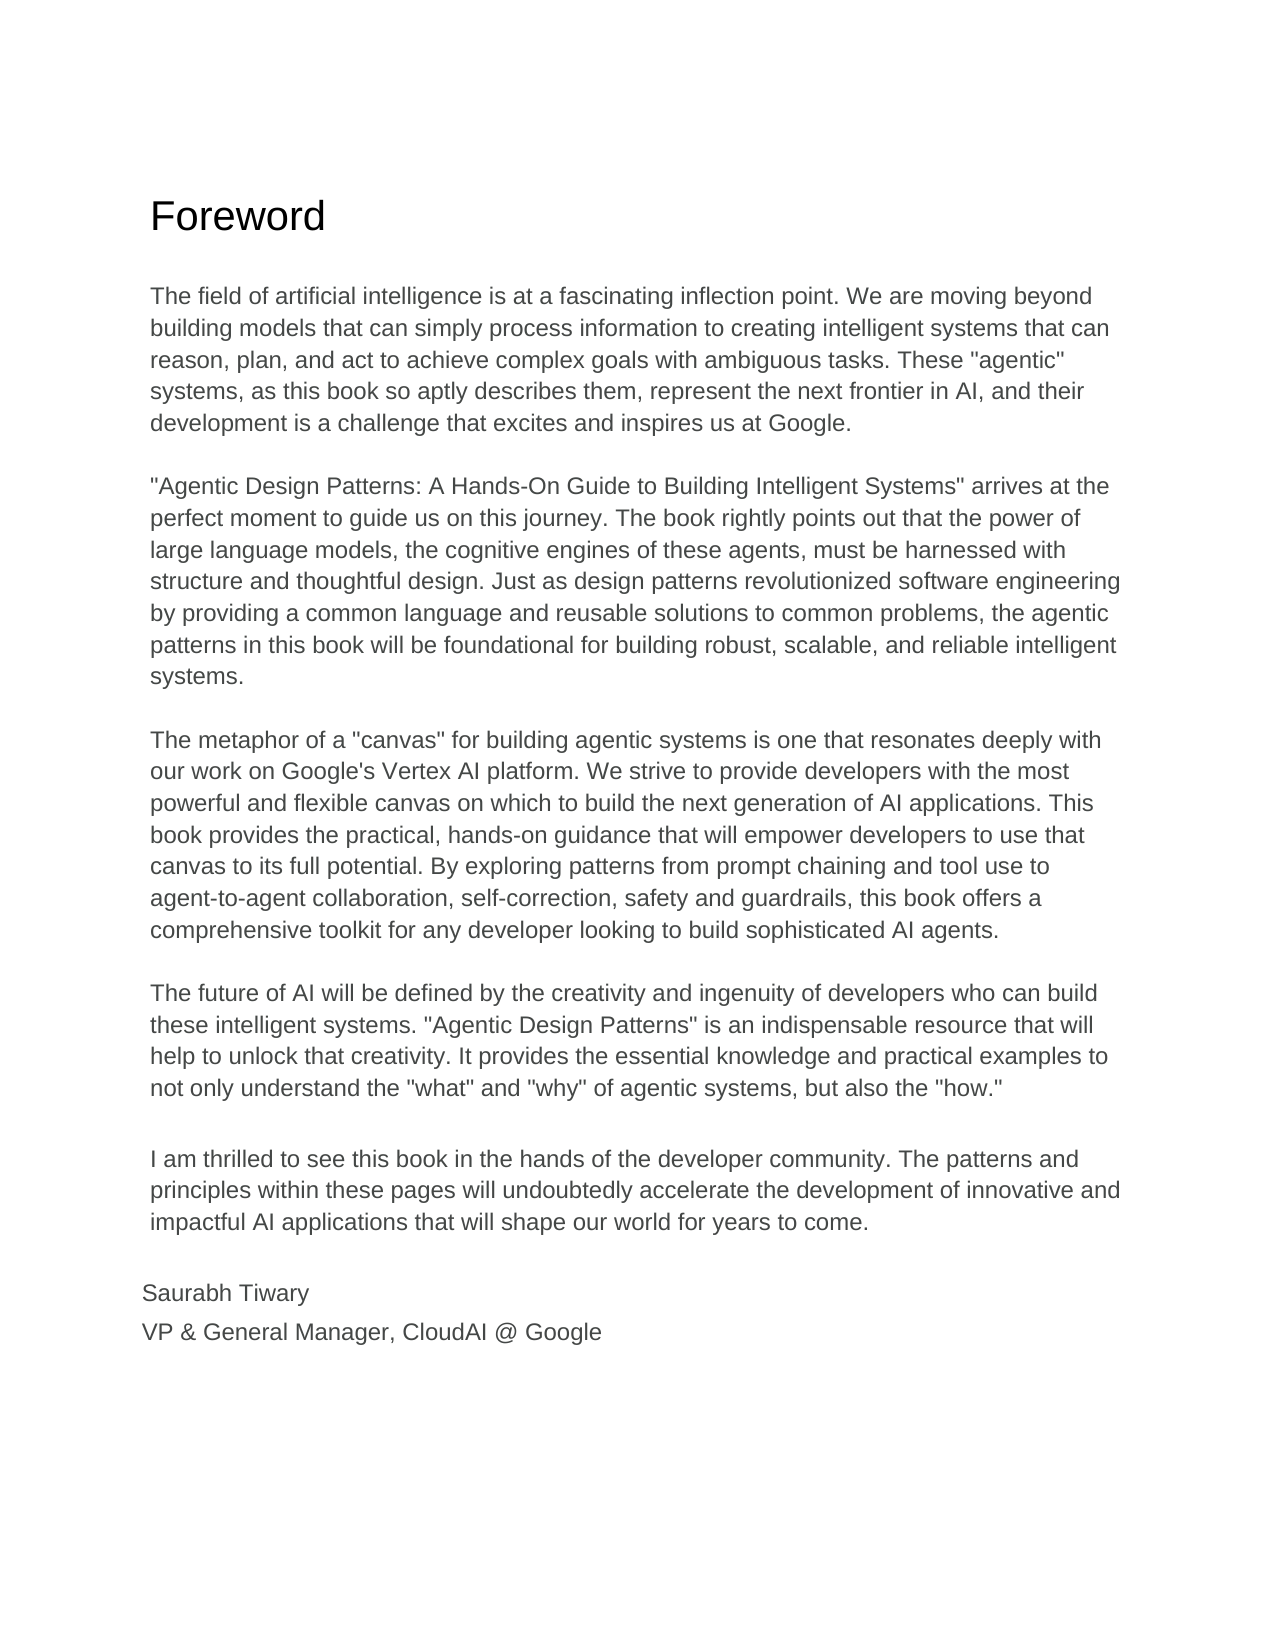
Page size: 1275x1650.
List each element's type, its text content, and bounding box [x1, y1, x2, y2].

text Saurabh Tiwary [142, 1279, 1125, 1307]
text The future of AI will be defined by the creativity and ingenuity of developers who can build these intelligent systems. "Agentic Design Patterns" is an indispensable resource that will help to unlock that creativity. It provides the essential knowledge and practical examples to not only understand the "what" and "why" of agentic systems, but also the "how." [150, 979, 1125, 1102]
text The metaphor of a "canvas" for building agentic systems is one that resonates deeply with our work on Google's Vertex AI platform. We strive to provide developers with the most powerful and flexible canvas on which to build the next generation of AI applications. This book provides the practical, hands-on guidance that will empower developers to use that canvas to its full potential. By exploring patterns from prompt chaining and tool use to agent-to-agent collaboration, self-correction, safety and guardrails, this book offers a comprehensive toolkit for any developer looking to build sophisticated AI agents. [150, 726, 1125, 943]
text "Agentic Design Patterns: A Hands-On Guide to Building Intelligent Systems" arrives at the perfect moment to guide us on this journey. The book rightly points out that the power of large language models, the cognitive engines of these agents, must be harnessed with structure and thoughtful design. Just as design patterns revolutionized software engineering by providing a common language and reusable solutions to common problems, the agentic patterns in this book will be foundational for building robust, scalable, and reliable intelligent systems. [150, 472, 1125, 690]
text I am thrilled to see this book in the hands of the developer community. The patterns and principles within these pages will undoubtedly accelerate the development of innovative and impactful AI applications that will shape our world for years to come. [150, 1145, 1125, 1236]
text The field of artificial intelligence is at a fascinating inflection point. We are moving beyond building models that can simply process information to creating intelligent systems that can reason, plan, and act to achieve complex goals with ambiguous tasks. These "agentic" systems, as this book so aptly describes them, represent the next frontier in AI, and their development is a challenge that excites and inspires us at Google. [150, 282, 1125, 437]
text VP & General Manager, CloudAI @ Google [142, 1318, 1125, 1346]
subtitle Foreword [150, 192, 1125, 239]
